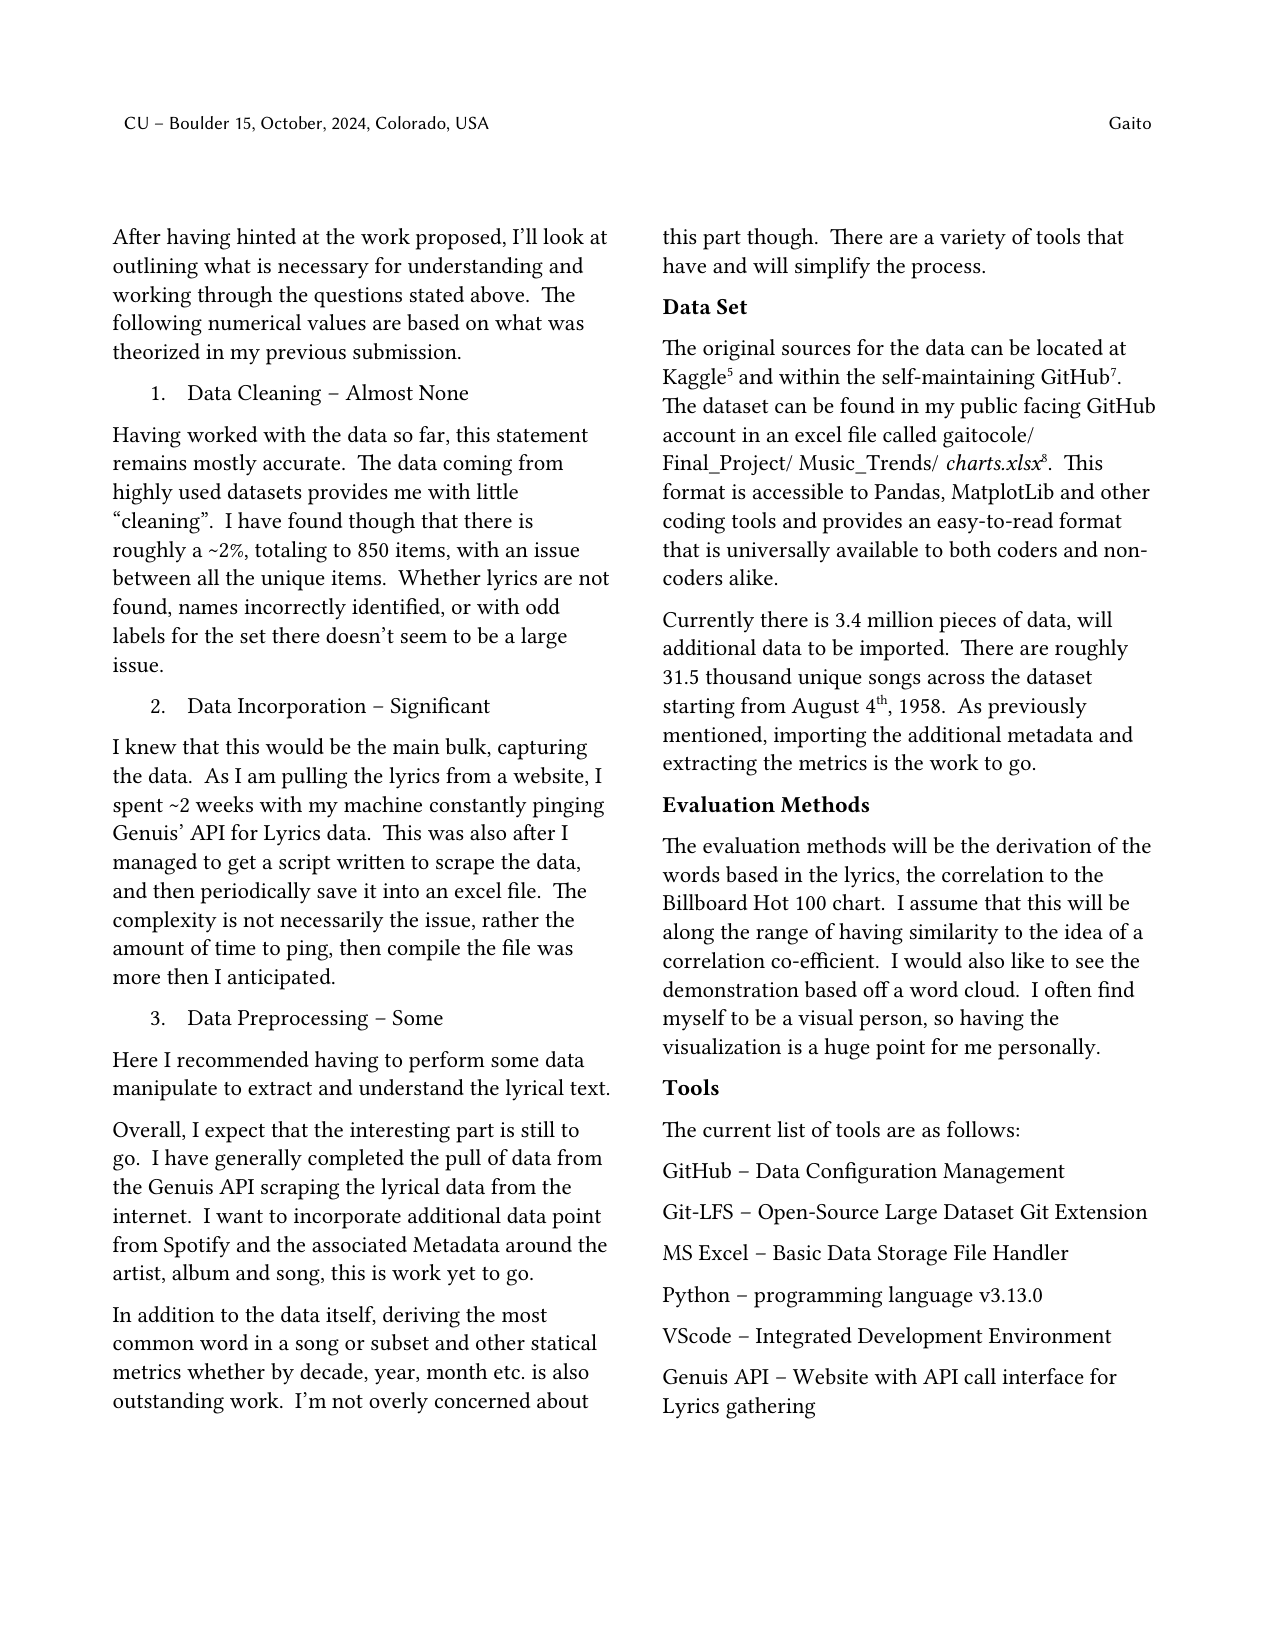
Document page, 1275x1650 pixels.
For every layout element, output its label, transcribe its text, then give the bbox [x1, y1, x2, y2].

text Currently there is 3.4 million pieces of data, will additional data to be imported. There are roughly 31.5 thousand unique songs across the dataset starting from August 4th, 1958. As previously mentioned, importing the additional metadata and extracting the metrics is the work to go. [662, 606, 1162, 776]
text Git-LFS – Open-Source Large Dataset Git Extension [662, 1199, 1162, 1225]
text Data Set [662, 294, 1162, 320]
text The evaluation methods will be the derivation of the words based in the lyrics, the correlation to the Billboard Hot 100 chart. I assume that this will be along the range of having similarity to the idea of a correlation co-efficient. I would also like to see the demonstration based off a word cloud. I often find myself to be a visual person, so having the visualization is a huge point for me personally. [662, 833, 1162, 1060]
list Data Incorporation – Significant [150, 693, 612, 719]
text In addition to the data itself, deriving the most common word in a song or subset and other statical metrics whether by decade, year, month etc. is also outstanding work. I’m not overly concerned about this part though. There are a variety of tools that have and will simplify the process. [112, 1301, 612, 1414]
list Data Preprocessing – Some [150, 1005, 612, 1031]
list Data Cleaning – Almost None [150, 380, 612, 406]
text Having worked with the data so far, this statement remains mostly accurate. The data coming from highly used datasets provides me with little “cleaning”. I have found though that there is roughly a ~2%, totaling to 850 items, with an issue between all the unique items. Whether lyrics are not found, names incorrectly identified, or with odd labels for the set there doesn’t seem to be a large issue. [112, 421, 612, 678]
text VScode – Integrated Development Environment [662, 1323, 1162, 1349]
text GitHub – Data Configuration Management [662, 1158, 1162, 1184]
text Python – programming language v3.13.0 [662, 1281, 1162, 1308]
text Overall, I expect that the interesting part is still to go. I have generally completed the pull of data from the Genuis API scraping the lyrical data from the internet. I want to incorporate additional data point from Spotify and the associated Metadata around the artist, album and song, this is work yet to go. [112, 1116, 612, 1286]
text I knew that this would be the main bulk, capturing the data. As I am pulling the lyrics from a website, I spent ~2 weeks with my machine constantly pinging Genuis’ API for Lyrics data. This was also after I managed to get a script written to scrape the data, and then periodically save it into an excel file. The complexity is not necessarily the issue, rather the amount of time to ping, then compile the file was more then I anticipated. [112, 734, 612, 990]
text After having hinted at the work proposed, I’ll look at outlining what is necessary for understanding and working through the questions stated above. The following numerical values are based on what was theorized in my previous submission. [112, 224, 612, 365]
text Here I recommended having to perform some data manipulate to extract and understand the lyrical text. [112, 1046, 612, 1101]
text The original sources for the data can be located at Kaggle5 and within the self-maintaining GitHub7. The dataset can be found in my public facing GitHub account in an excel file called gaitocole/ Final_Project/ Music_Trends/ charts.xlsx8. This format is accessible to Pandas, MatplotLib and other coding tools and provides an easy-to-read format that is universally available to both coders and non-coders alike. [662, 335, 1162, 591]
text Genuis API – Website with API call interface for Lyrics gathering [662, 1364, 1162, 1419]
text The current list of tools are as follows: [662, 1116, 1162, 1143]
text Evaluation Methods [662, 791, 1162, 818]
text Tools [662, 1075, 1162, 1101]
text MS Excel – Basic Data Storage File Handler [662, 1240, 1162, 1266]
text In addition to the data itself, deriving the most common word in a song or subset and other statical metrics whether by decade, year, month etc. is also outstanding work. I’m not overly concerned about this part though. There are a variety of tools that have and will simplify the process. [662, 224, 1162, 279]
